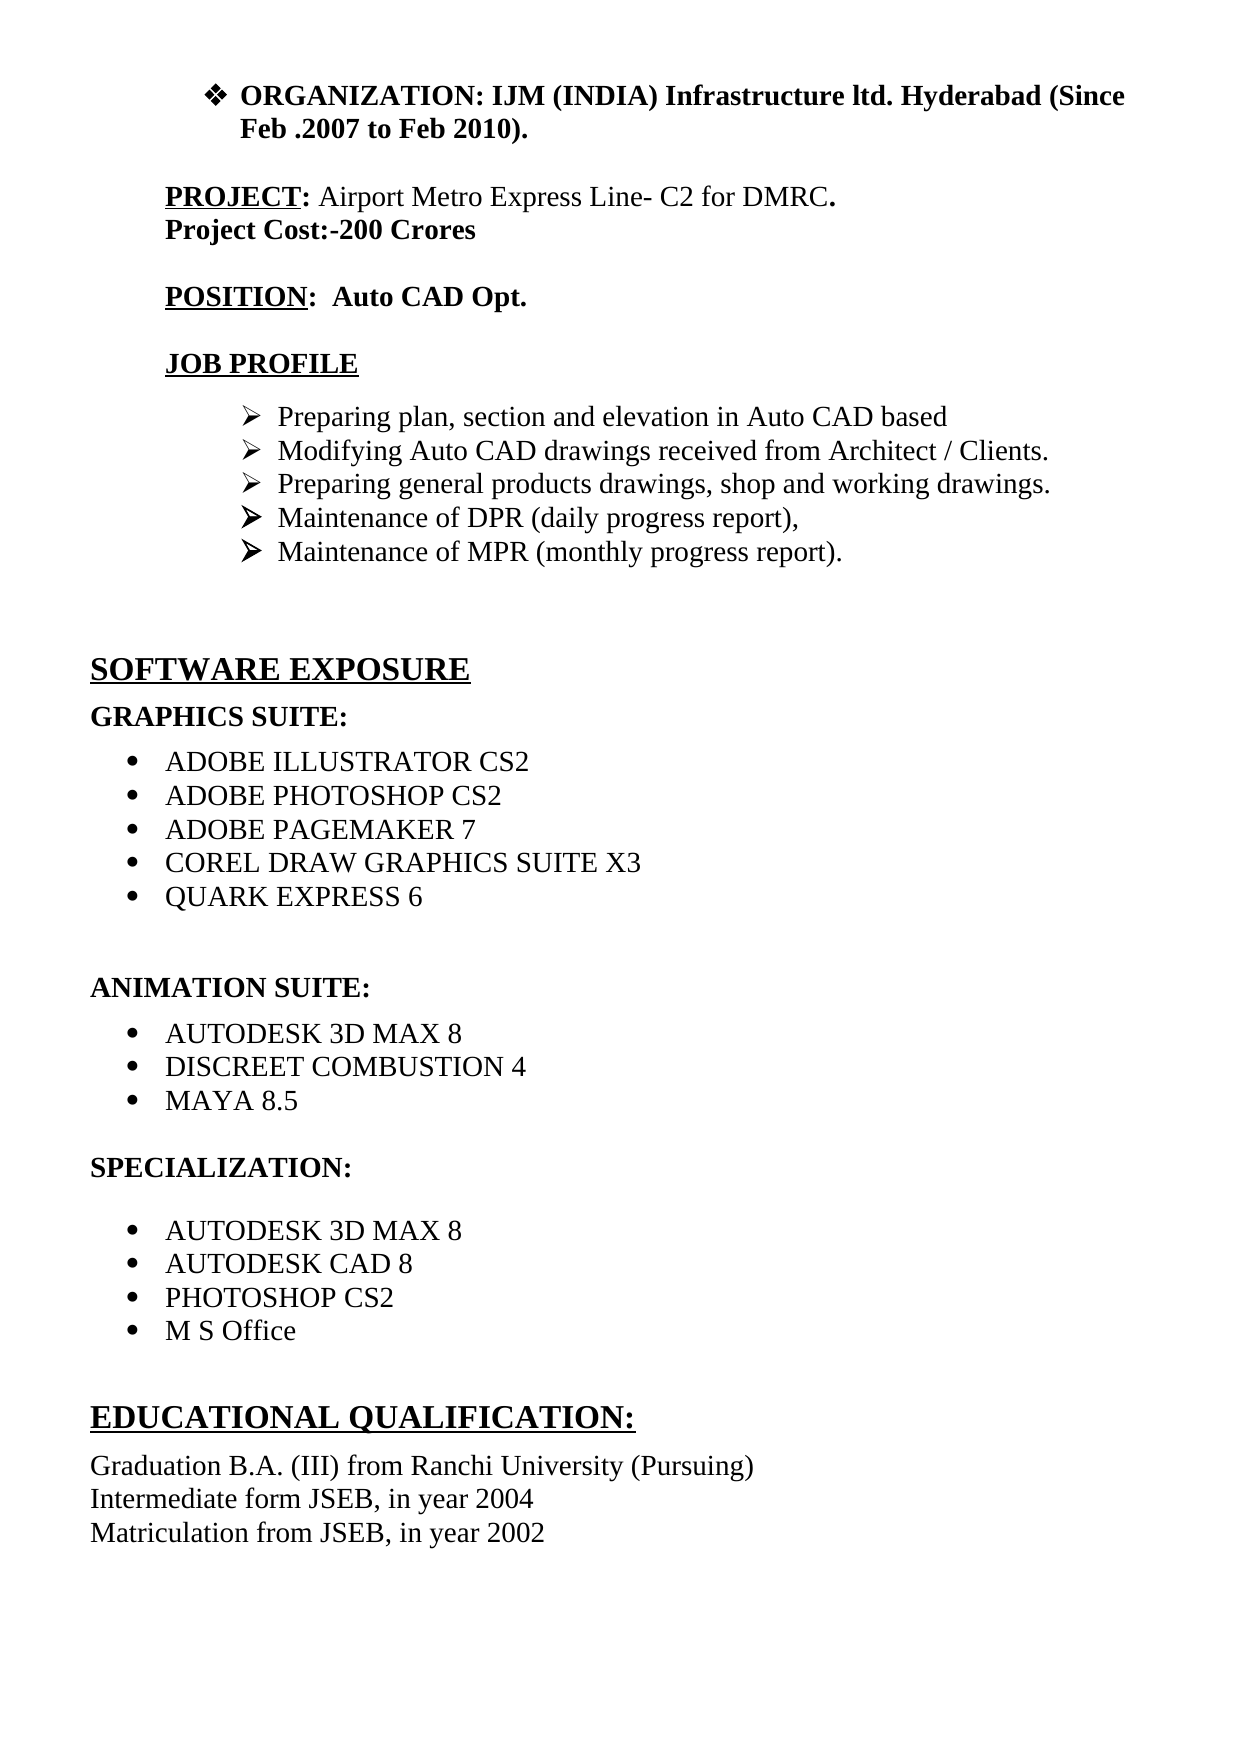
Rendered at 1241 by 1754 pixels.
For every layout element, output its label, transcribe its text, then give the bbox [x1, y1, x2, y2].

list MAYA 8.5 [127, 1083, 1149, 1117]
list Modifying Auto CAD drawings received from Architect / Clients. [240, 433, 1149, 466]
list Maintenance of MPR (monthly progress report). [240, 534, 1149, 567]
text ANIMATION SUITE: [90, 970, 1149, 1004]
list AUTODESK 3D MAX 8 [127, 1213, 1149, 1246]
text POSITION: Auto CAD Opt. [165, 279, 1149, 313]
list PHOTOSHOP CS2 [127, 1280, 1149, 1313]
text GRAPHICS SUITE: [90, 699, 1149, 733]
list AUTODESK CAD 8 [127, 1246, 1149, 1280]
list M S Office [127, 1313, 1149, 1347]
list ADOBE PHOTOSHOP CS2 [127, 778, 1149, 812]
list QUARK EXPRESS 6 [127, 879, 1149, 913]
list Maintenance of DPR (daily progress report), [240, 500, 1149, 534]
list ORGANIZATION: IJM (INDIA) Infrastructure ltd. Hyderabad (Since Feb .2007 to Feb 2010). [202, 78, 1149, 145]
text SPECIALIZATION: [90, 1150, 1149, 1184]
list DISCREET COMBUSTION 4 [127, 1049, 1149, 1083]
list AUTODESK 3D MAX 8 [127, 1016, 1149, 1049]
text PROJECT: Airport Metro Express Line- C2 for DMRC. [165, 179, 1149, 212]
list ADOBE ILLUSTRATOR CS2 [127, 744, 1149, 778]
text Graduation B.A. (III) from Ranchi University (Pursuing) [90, 1448, 1149, 1481]
text EDUCATIONAL QUALIFICATION: [90, 1397, 1149, 1436]
list COREL DRAW GRAPHICS [127, 846, 1149, 879]
list Preparing general products drawings, shop and working drawings. [240, 466, 1149, 500]
text Intermediate form JSEB, in year 2004 [90, 1481, 1149, 1515]
text Project Cost:-200 Crores [165, 212, 1149, 246]
text SOFTWARE EXPOSURE [90, 649, 1149, 687]
text JOB PROFILE [90, 346, 1149, 380]
list Preparing plan, section and elevation in Auto CAD based [240, 399, 1149, 433]
text Matriculation from JSEB, in year 2002 [90, 1515, 1149, 1548]
list ADOBE PAGEMAKER 7 [127, 812, 1149, 846]
